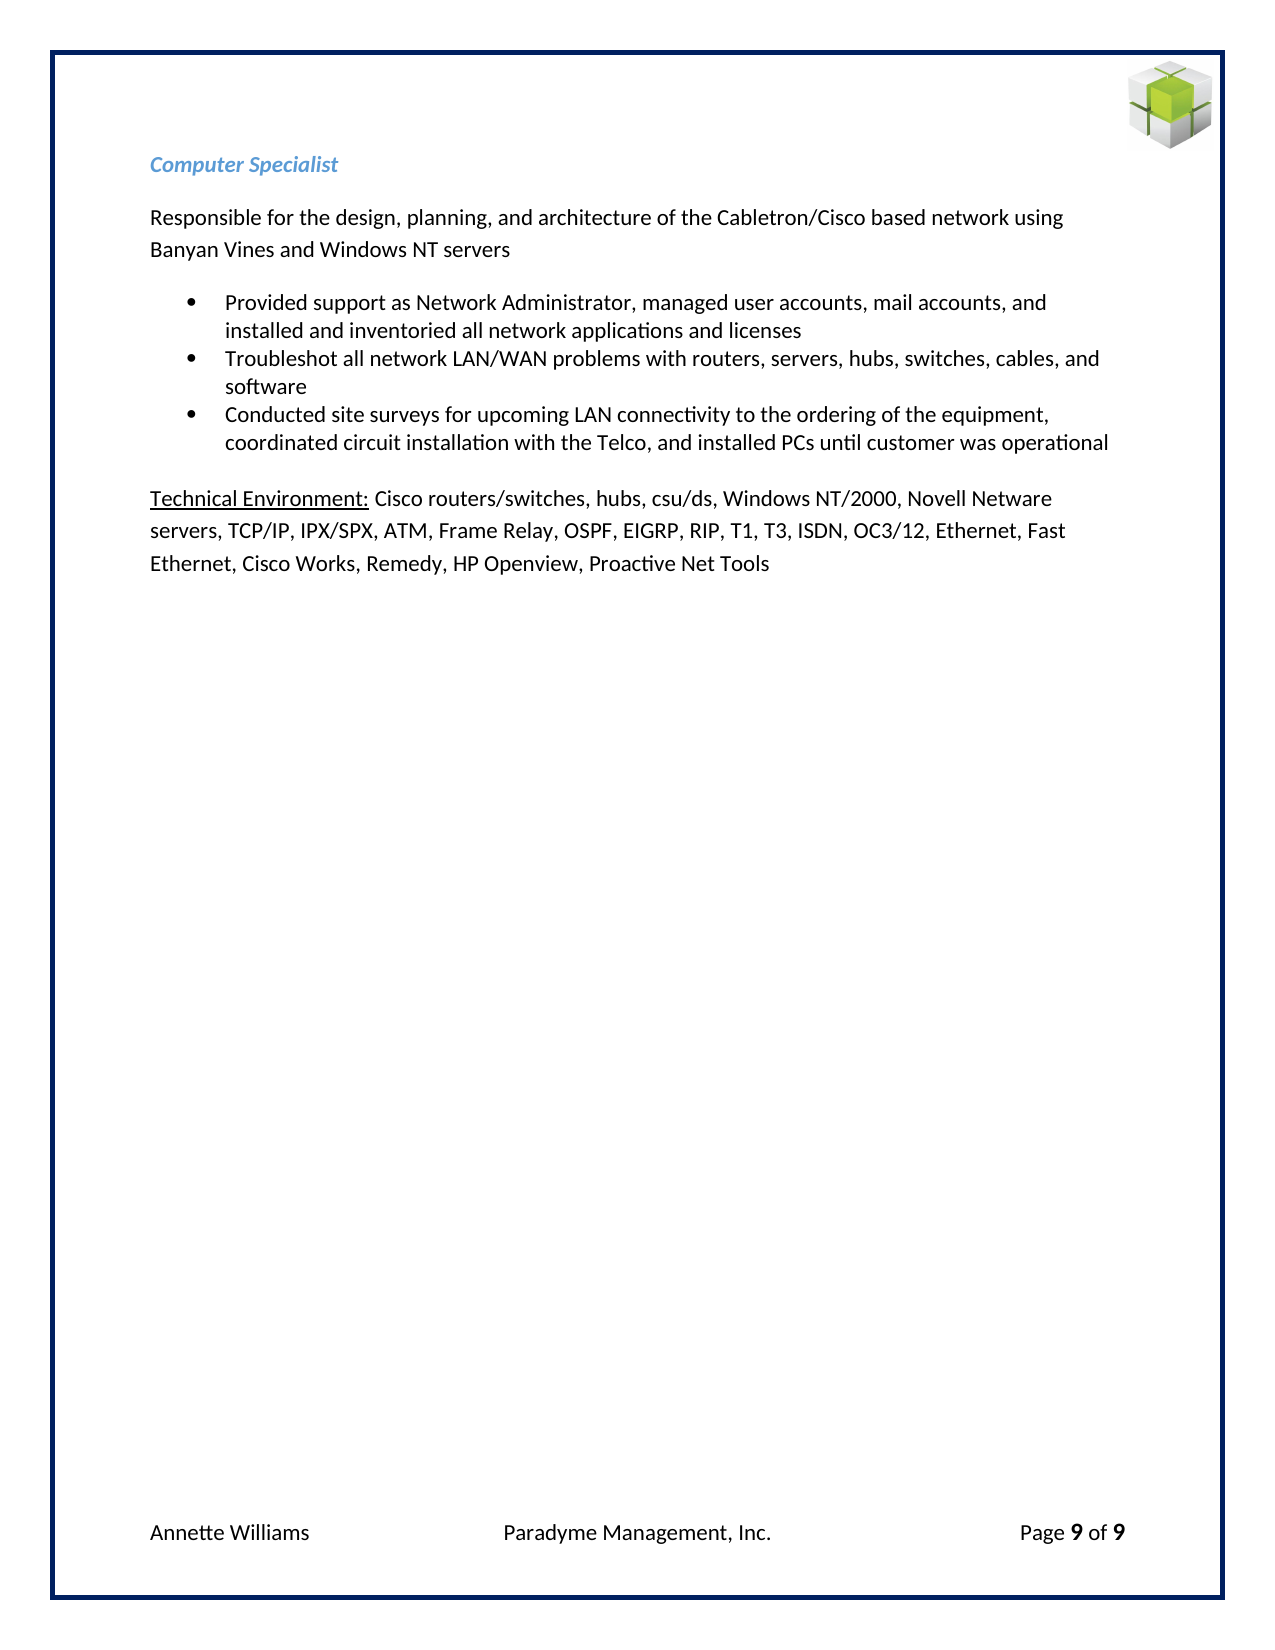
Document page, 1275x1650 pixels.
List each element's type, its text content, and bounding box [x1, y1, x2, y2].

text Technical Environment: Cisco routers/switches, hubs, csu/ds, Windows NT/2000, Novell Netware servers, TCP/IP, IPX/SPX, ATM, Frame Relay, OSPF, EIGRP, RIP, T1, T3, ISDN, OC3/12, Ethernet, Fast Ethernet, Cisco Works, Remedy, HP Openview, Proactive Net Tools [150, 484, 1125, 577]
picture [1126, 59, 1214, 151]
list Conducted site surveys for upcoming LAN connectivity to the ordering of the equipment, coordinated circuit installation with the Telco, and installed PCs until customer was operational [187, 400, 1125, 456]
text Computer Specialist [150, 150, 1125, 178]
list Provided support as Network Administrator, managed user accounts, mail accounts, and installed and inventoried all network applications and licenses [187, 288, 1125, 344]
text Responsible for the design, planning, and architecture of the Cabletron/Cisco based network using Banyan Vines and Windows NT servers [150, 203, 1125, 263]
list Troubleshot all network LAN/WAN problems with routers, servers, hubs, switches, cables, and software [187, 344, 1125, 400]
